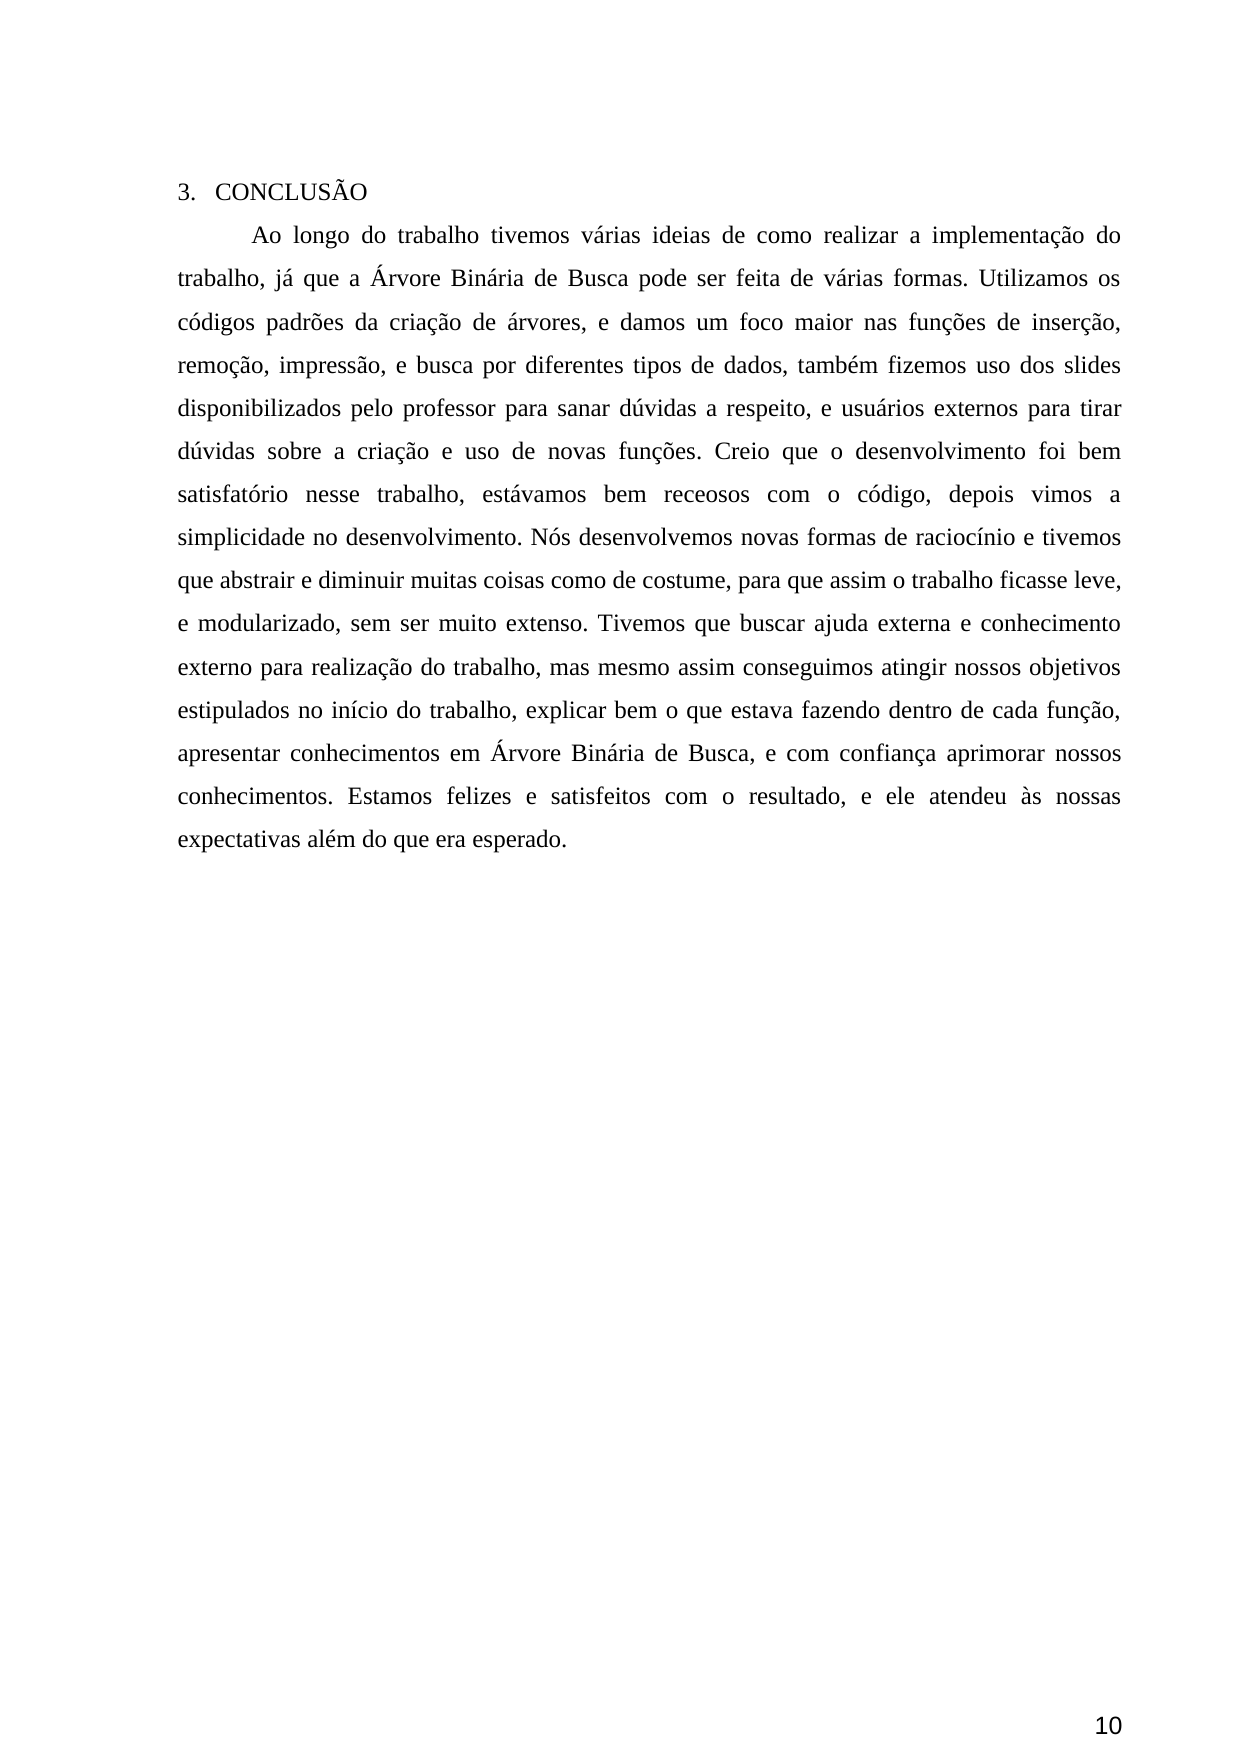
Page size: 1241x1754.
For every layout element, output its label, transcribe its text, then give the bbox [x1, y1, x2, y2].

text Ao longo do trabalho tivemos várias ideias de como realizar a implementação do trabalho, já que a Árvore Binária de Busca pode ser feita de várias formas. Utilizamos os códigos padrões da criação de árvores, e damos um foco maior nas funções de inserção, remoção, impressão, e busca por diferentes tipos de dados, também fizemos uso dos slides disponibilizados pelo professor para sanar dúvidas a respeito, e usuários externos para tirar dúvidas sobre a criação e uso de novas funções. Creio que o desenvolvimento foi bem satisfatório nesse trabalho, estávamos bem receosos com o código, depois vimos a simplicidade no desenvolvimento. Nós desenvolvemos novas formas de raciocínio e tivemos que abstrair e diminuir muitas coisas como de costume, para que assim o trabalho ficasse leve, e modularizado, sem ser muito extenso. Tivemos que buscar ajuda externa e conhecimento externo para realização do trabalho, mas mesmo assim conseguimos atingir nossos objetivos estipulados no início do trabalho, explicar bem o que estava fazendo dentro de cada função, apresentar conhecimentos em Árvore Binária de Busca, e com confiança aprimorar nossos conhecimentos. Estamos felizes e satisfeitos com o resultado, e ele atendeu às nossas expectativas além do que era esperado. [177, 220, 1122, 853]
subtitle CONCLUSÃO [177, 177, 1122, 206]
